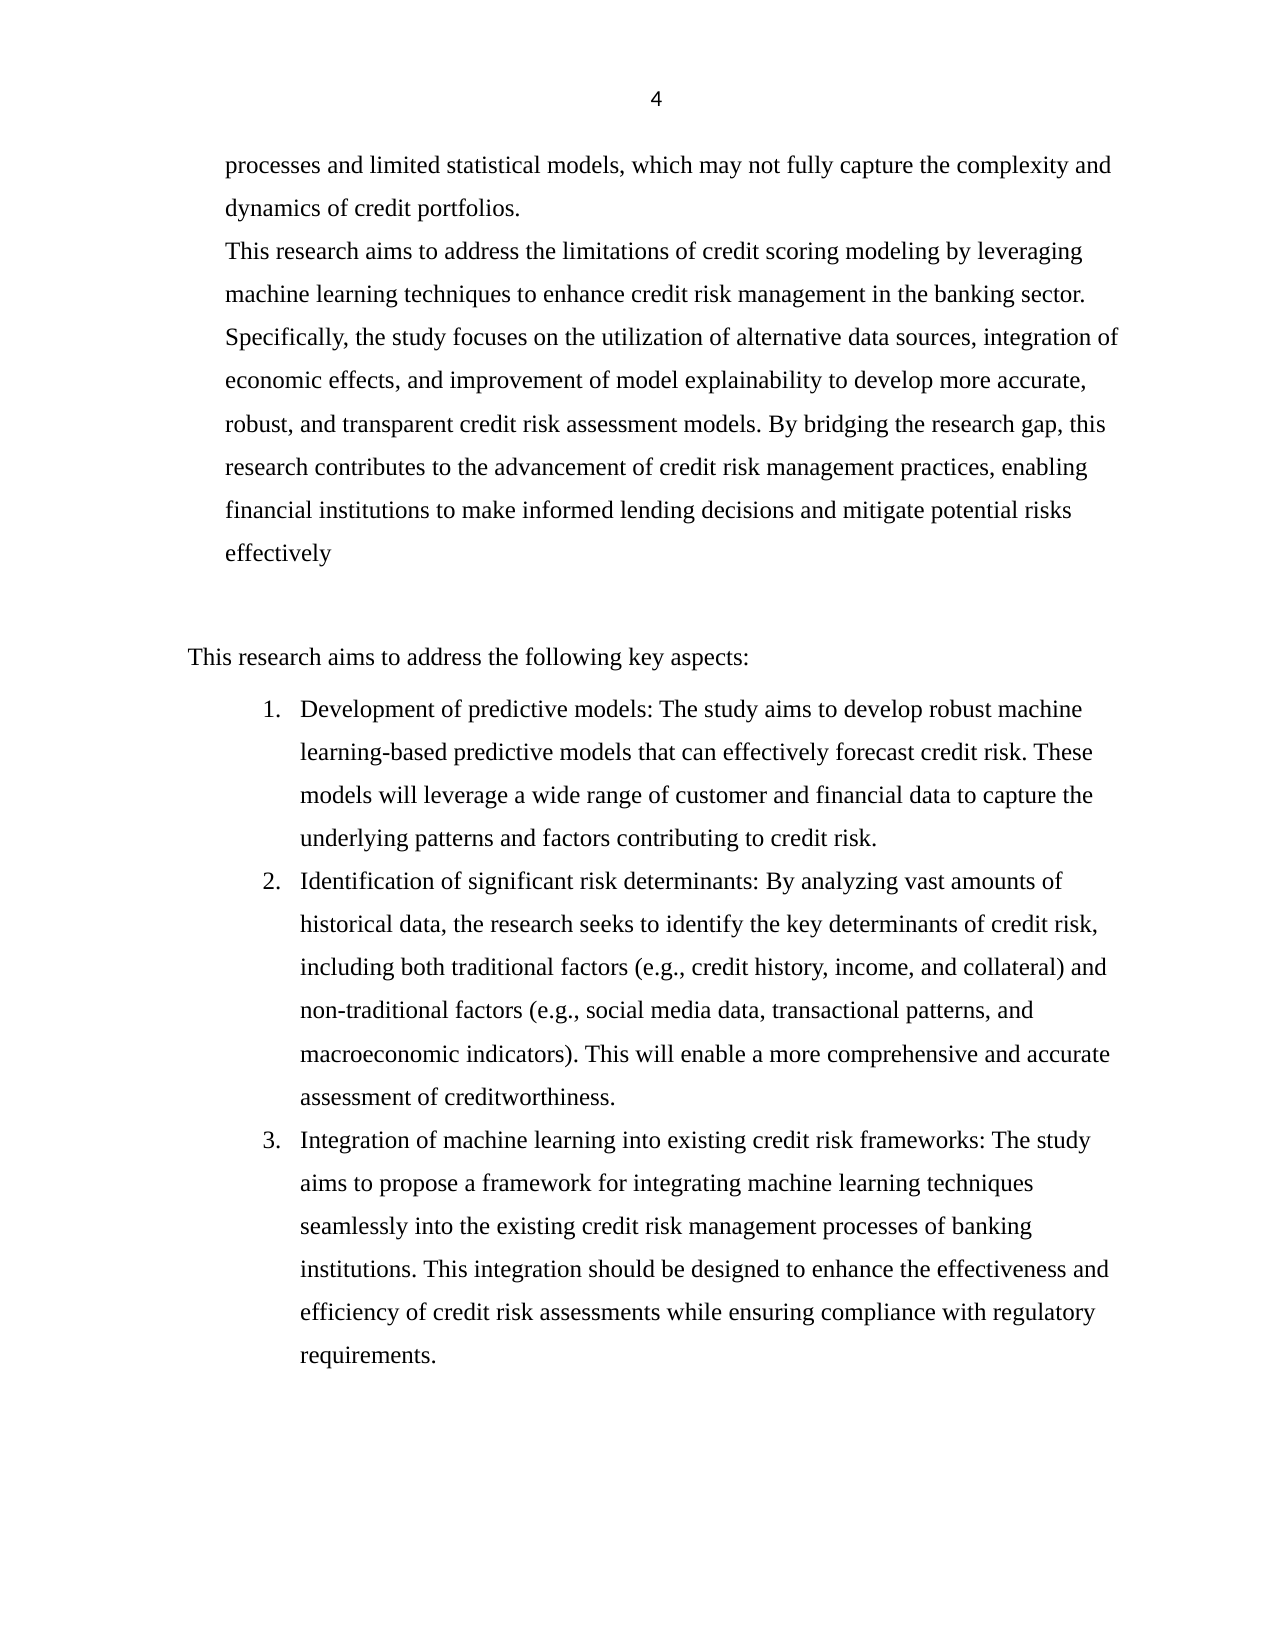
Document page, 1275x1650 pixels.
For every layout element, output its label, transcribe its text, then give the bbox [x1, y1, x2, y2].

list Development of predictive models: The study aims to develop robust machine learning-based predictive models that can effectively forecast credit risk. These models will leverage a wide range of customer and financial data to capture the underlying patterns and factors contributing to credit risk. [262, 694, 1125, 852]
list Integration of machine learning into existing credit risk frameworks: The study aims to propose a framework for integrating machine learning techniques seamlessly into the existing credit risk management processes of banking institutions. This integration should be designed to enhance the effectiveness and efficiency of credit risk assessments while ensuring compliance with regulatory requirements. [262, 1125, 1125, 1369]
list This research aims to address the limitations of credit scoring modeling by leveraging machine learning techniques to enhance credit risk management in the banking sector. Specifically, the study focuses on the utilization of alternative data sources, integration of economic effects, and improvement of model explainability to develop more accurate, robust, and transparent credit risk assessment models. By bridging the research gap, this research contributes to the advancement of credit risk management practices, enabling financial institutions to make informed lending decisions and mitigate potential risks effectively [225, 236, 1125, 567]
list Identification of significant risk determinants: By analyzing vast amounts of historical data, the research seeks to identify the key determinants of credit risk, including both traditional factors (e.g., credit history, income, and collateral) and non-traditional factors (e.g., social media data, transactional patterns, and macroeconomic indicators). This will enable a more comprehensive and accurate assessment of creditworthiness. [262, 866, 1125, 1111]
text This research aims to address the following key aspects: [187, 642, 1125, 671]
